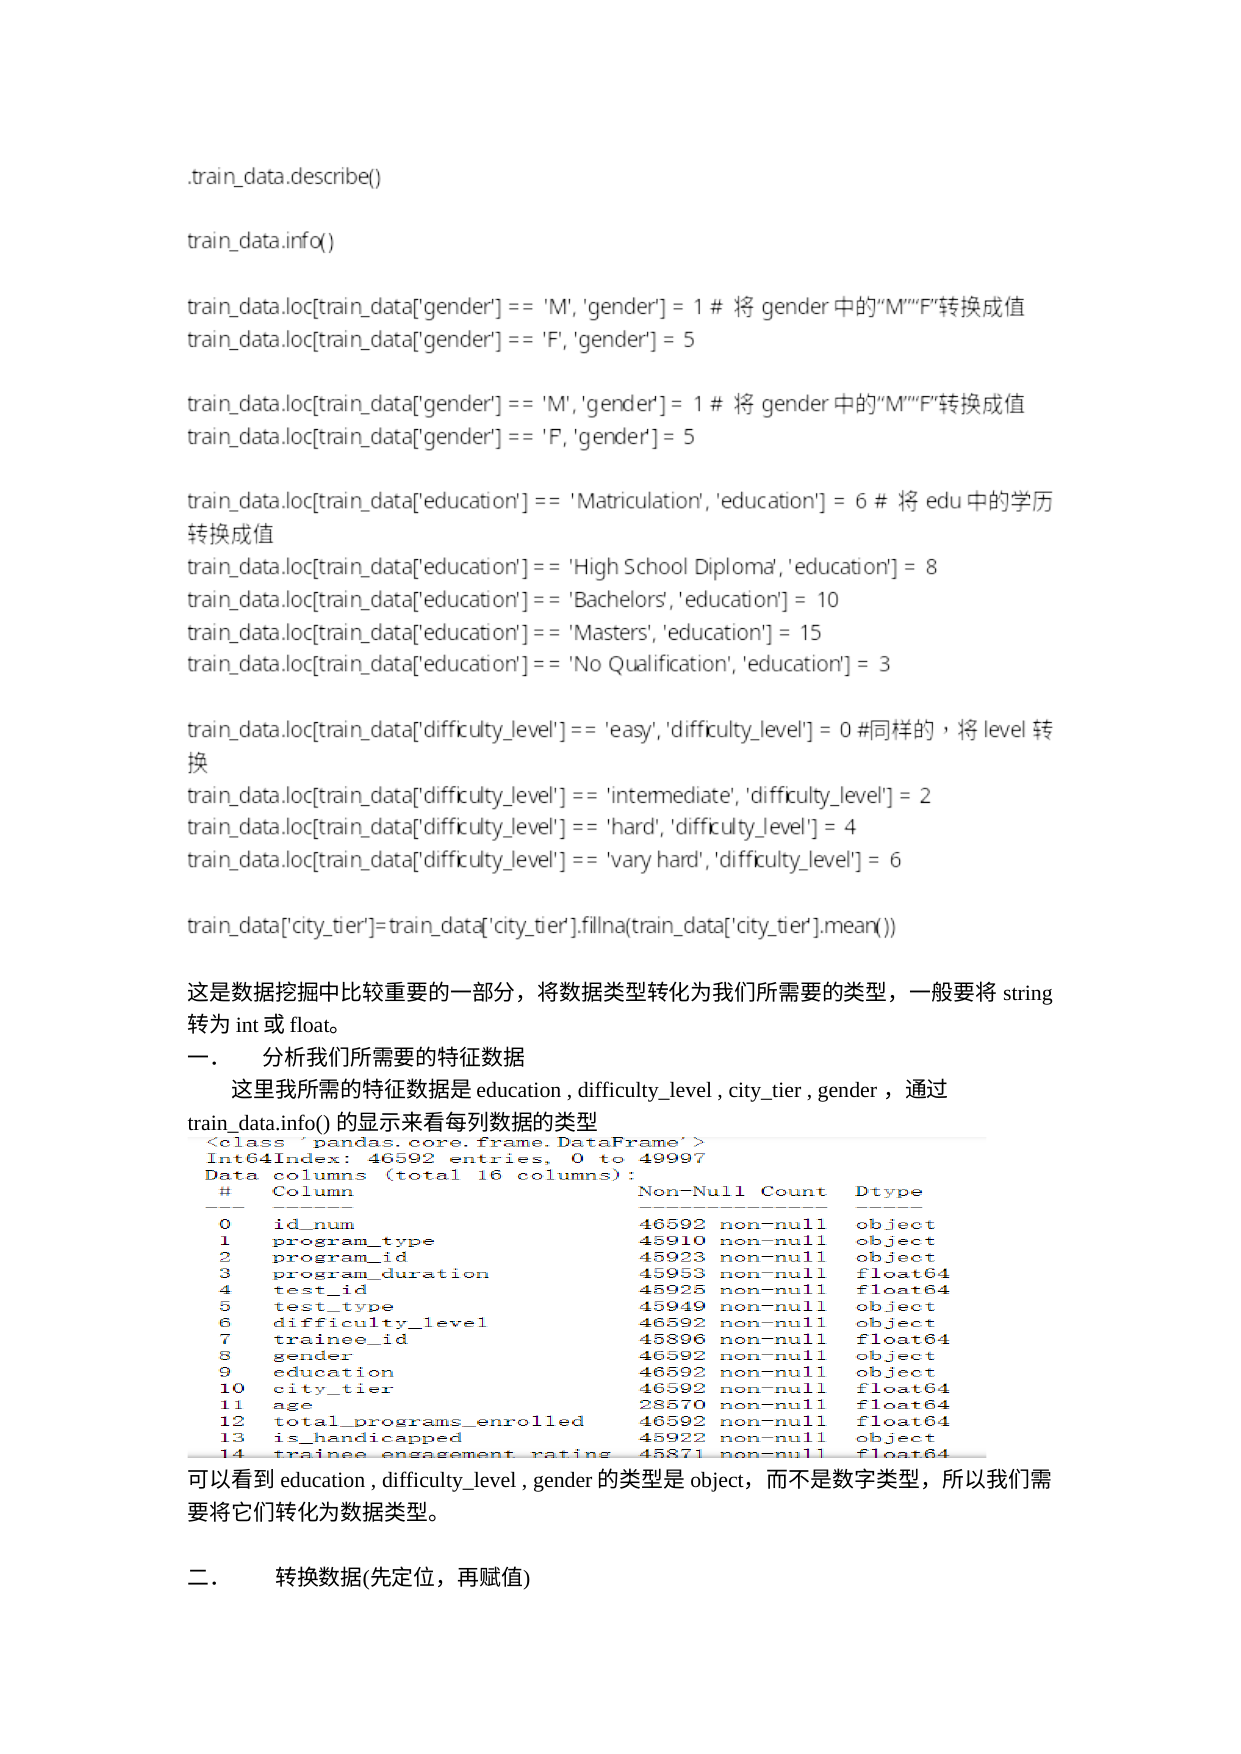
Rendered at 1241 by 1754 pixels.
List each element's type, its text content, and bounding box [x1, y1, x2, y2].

text train_data.info() 的显示来看每列数据的类型 [187, 1104, 1053, 1137]
text 可以看到education , difficulty_level , gender的类型是object，而不是数字类型，所以我们需要将它们转化为数据类型。 [187, 1462, 1053, 1527]
text 二． 转换数据(先定位，再赋值) [187, 1559, 1053, 1592]
list 分析我们所需要的特征数据 [187, 1039, 1053, 1072]
picture [187, 1137, 987, 1459]
text 这里我所需的特征数据是education , difficulty_level , city_tier , gender ，通过 [231, 1072, 1053, 1104]
text 这是数据挖掘中比较重要的一部分，将数据类型转化为我们所需要的类型，一般要将string转为int或float。 [187, 974, 1053, 1039]
